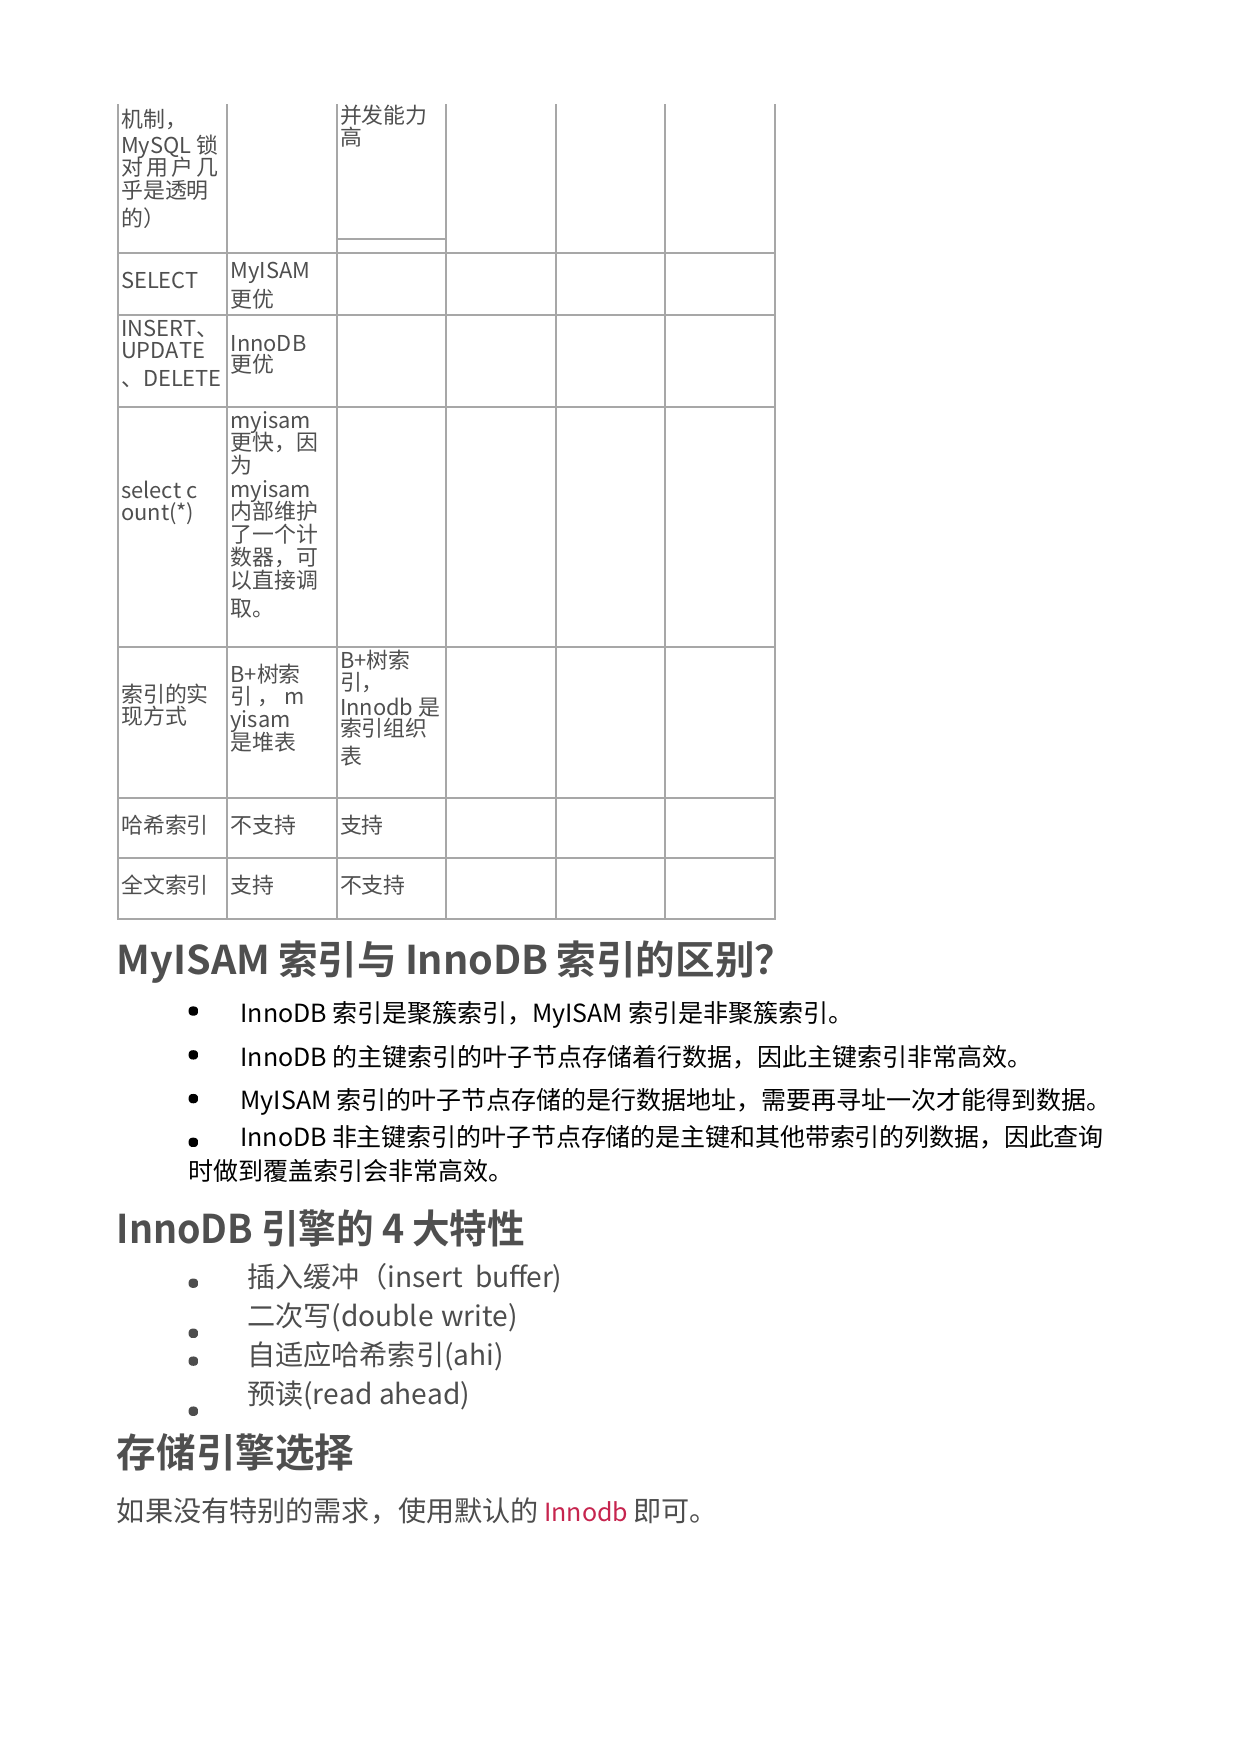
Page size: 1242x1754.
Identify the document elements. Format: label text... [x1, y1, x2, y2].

table_cell 不支持 [338, 859, 445, 918]
table_header 机制， MySQL锁对用户几乎是透明 的） [119, 104, 226, 252]
table_cell [447, 316, 555, 406]
table_cell [666, 799, 774, 857]
table_cell [447, 408, 555, 646]
table_cell [338, 408, 445, 646]
table_cell 哈希索引 [119, 799, 226, 857]
table_cell [447, 859, 555, 918]
table_cell [338, 240, 445, 252]
text InnoDB索引是聚簇索引，MyISAM索引是非聚簇索引。 [240, 988, 1137, 1031]
table_cell [557, 799, 664, 857]
text 插入缓冲（insert buffer) 二次写(double write) [247, 1257, 569, 1334]
subtitle InnoDB引擎的4大特性 [117, 1188, 1137, 1257]
table_cell [447, 799, 555, 857]
table_cell [666, 408, 774, 646]
text InnoDB的主键索引的叶子节点存储着行数据，因此主键索引非常高效。 [240, 1031, 1137, 1075]
table_cell B+树索引， Innodb 是索引组织 表 [338, 648, 445, 797]
table_cell [666, 648, 774, 797]
table_cell [666, 859, 774, 918]
table_cell [557, 316, 664, 406]
table_cell 不支持 [228, 799, 336, 857]
table_cell 全文索引 [119, 859, 226, 918]
text 自适应哈希索引(ahi) 预读(read ahead) [247, 1335, 509, 1412]
table_header 并发能力高 [338, 104, 445, 238]
table_cell 索引的实现方式 [119, 648, 226, 797]
table_header [666, 104, 774, 252]
table_cell [557, 408, 664, 646]
table_cell [666, 254, 774, 314]
subtitle 存储引擎选择 [117, 1412, 1137, 1482]
table_cell InnoDB更优 [228, 316, 336, 406]
table_cell [447, 648, 555, 797]
table_cell myisam更快，因为 myisam内部维护了一个计数器，可以直接调 取。 [228, 408, 336, 646]
table_cell select count(*) [119, 408, 226, 646]
table_cell 支持 [338, 799, 445, 857]
table_cell INSERT、UPDATE 、DELETE [119, 316, 226, 406]
table_cell SELECT [119, 254, 226, 314]
table_header [228, 104, 336, 252]
table_cell [338, 316, 445, 406]
text 如果没有特别的需求，使用默认的Innodb即可。 [117, 1482, 1137, 1532]
table_cell 支持 [228, 859, 336, 918]
table_cell B+树索引 ， myisam 是堆表 [228, 648, 336, 797]
text MyISAM索引的叶子节点存储的是行数据地址，需要再寻址一次才能得到数据。 [240, 1075, 1137, 1118]
table_cell [557, 859, 664, 918]
table_cell [666, 316, 774, 406]
text MyISAM索引与InnoDB索引的区别？ [117, 920, 1137, 988]
table_cell [557, 254, 664, 314]
table_cell [557, 648, 664, 797]
table_cell [447, 254, 555, 314]
table_header [557, 104, 664, 252]
table_cell MyISAM 更优 [228, 254, 336, 314]
table_cell [338, 254, 445, 314]
table_header [447, 104, 555, 252]
text InnoDB非主键索引的叶子节点存储的是主键和其他带索引的列数据，因此查询时做到覆盖索引会非常高效。 [188, 1119, 1110, 1188]
